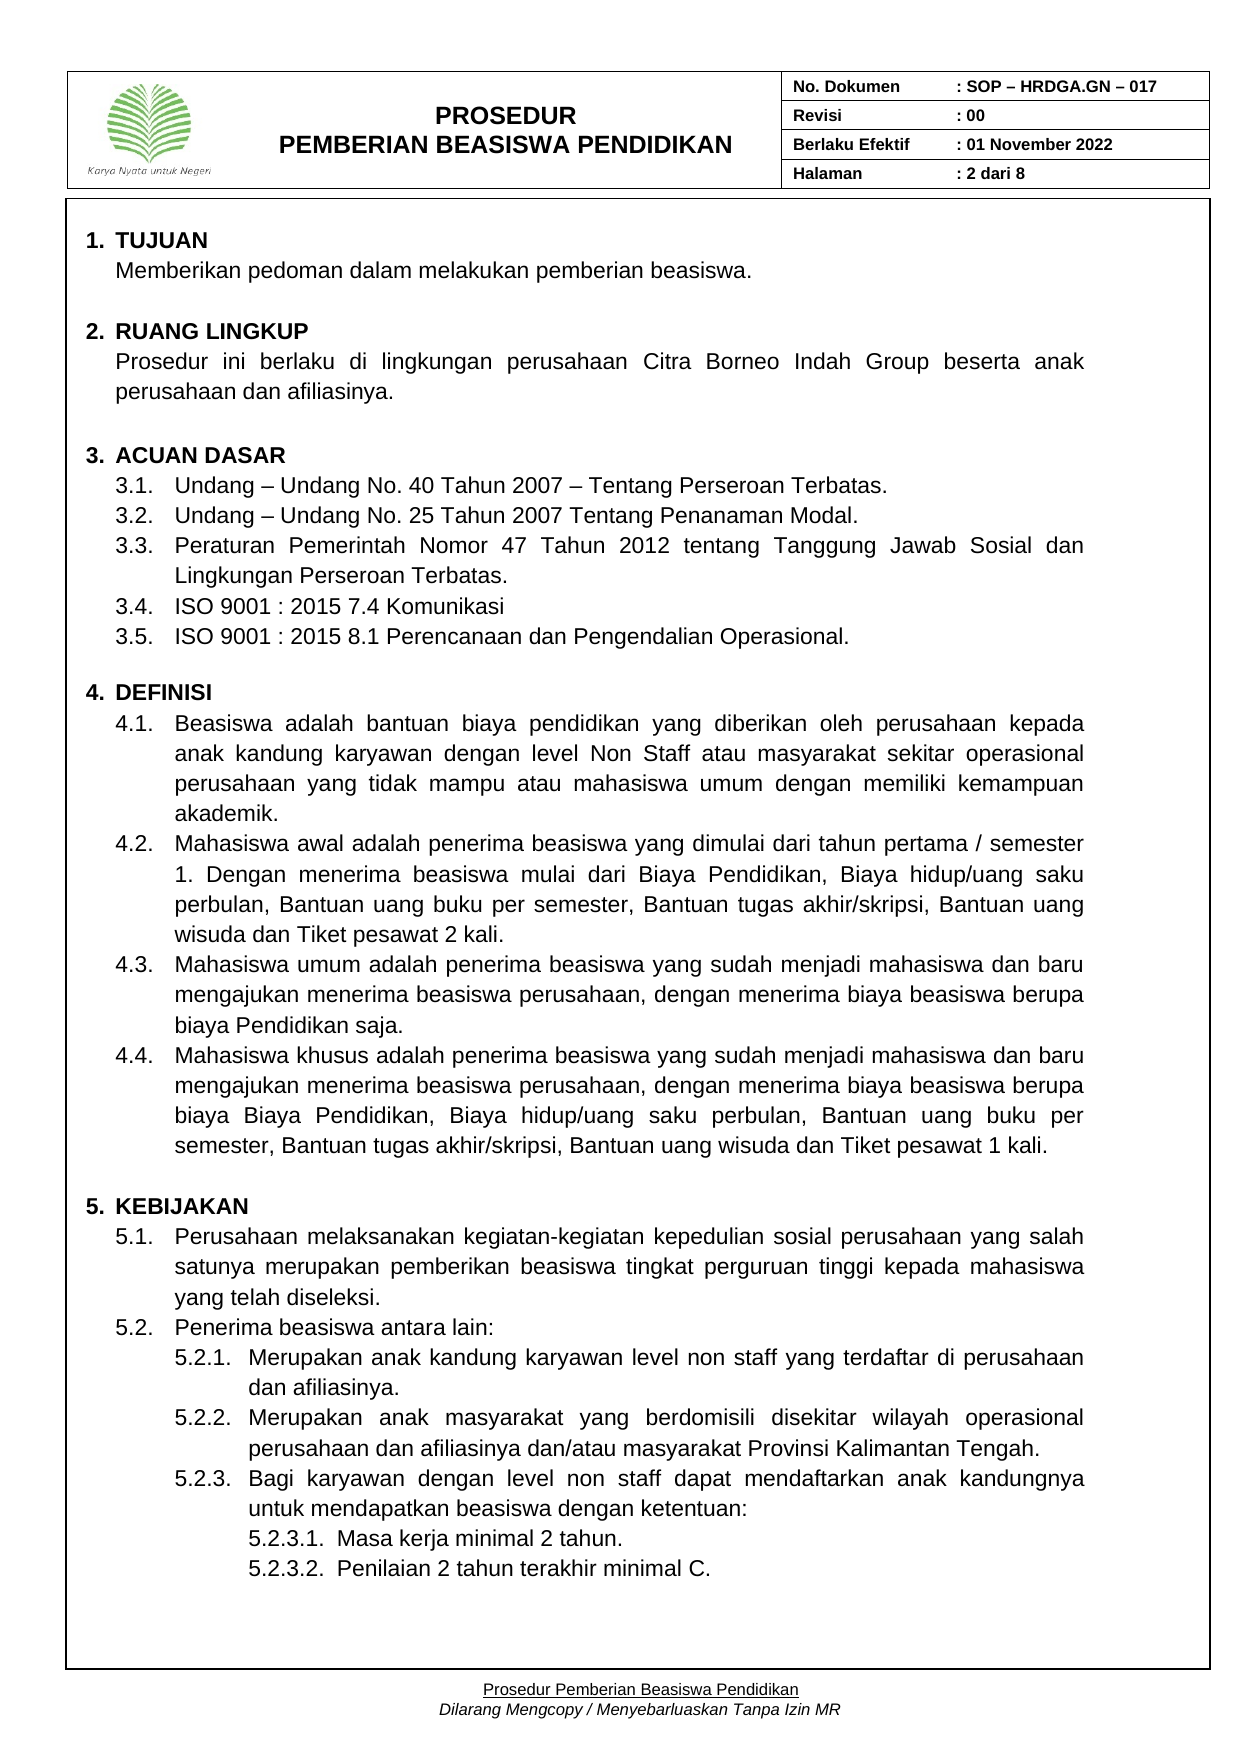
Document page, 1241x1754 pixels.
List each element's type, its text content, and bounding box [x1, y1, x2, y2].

list Masa kerja minimal 2 tahun. [248, 1525, 1085, 1552]
list Undang – Undang No. 40 Tahun 2007 – Tentang Perseroan Terbatas. [115, 472, 1163, 498]
list Undang – Undang No. 25 Tahun 2007 Tentang Penanaman Modal. [115, 502, 1085, 528]
text Memberikan pedoman dalam melakukan pemberian beasiswa. [115, 257, 1085, 284]
list TUJUAN [86, 227, 1085, 254]
list Beasiswa adalah bantuan biaya pendidikan yang diberikan oleh perusahaan kepada anak kandung karyawan dengan level Non Staff atau masyarakat sekitar operasional perusahaan yang tidak mampu atau mahasiswa umum dengan memiliki kemampuan akademik. [115, 709, 1085, 827]
list Penerima beasiswa antara lain: [115, 1314, 1085, 1340]
list Peraturan Pemerintah Nomor 47 Tahun 2012 tentang Tanggung Jawab Sosial dan Lingkungan Perseroan Terbatas. [115, 532, 1085, 589]
list Mahasiswa umum adalah penerima beasiswa yang sudah menjadi mahasiswa dan baru mengajukan menerima beasiswa perusahaan, dengan menerima biaya beasiswa berupa biaya Pendidikan saja. [115, 951, 1085, 1038]
list Bagi karyawan dengan level non staff dapat mendaftarkan anak kandungnya untuk mendapatkan beasiswa dengan ketentuan: [174, 1465, 1085, 1521]
list Merupakan anak masyarakat yang berdomisili disekitar wilayah operasional perusahaan dan afiliasinya dan/atau masyarakat Provinsi Kalimantan Tengah. [174, 1404, 1085, 1461]
list Mahasiswa awal adalah penerima beasiswa yang dimulai dari tahun pertama / semester 1. Dengan menerima beasiswa mulai dari Biaya Pendidikan, Biaya hidup/uang saku perbulan, Bantuan uang buku per semester, Bantuan tugas akhir/skripsi, Bantuan uang wisuda dan Tiket pesawat 2 kali. [115, 830, 1085, 947]
list Penilaian 2 tahun terakhir minimal C. [248, 1555, 1085, 1582]
list ACUAN DASAR [86, 442, 1085, 468]
list ISO 9001 : 2015 8.1 Perencanaan dan Pengendalian Operasional. [115, 623, 1085, 649]
list DEFINISI [86, 679, 1085, 706]
list ISO 9001 : 2015 7.4 Komunikasi [115, 593, 1085, 619]
list Merupakan anak kandung karyawan level non staff yang terdaftar di perusahaan dan afiliasinya. [174, 1344, 1085, 1401]
picture [87, 84, 211, 176]
list KEBIJAKAN [86, 1193, 1085, 1219]
list RUANG LINGKUP [86, 318, 1085, 344]
list Perusahaan melaksanakan kegiatan-kegiatan kepedulian sosial perusahaan yang salah satunya merupakan pemberikan beasiswa tingkat perguruan tinggi kepada mahasiswa yang telah diseleksi. [115, 1223, 1085, 1310]
text Prosedur ini berlaku di lingkungan perusahaan Citra Borneo Indah Group beserta anak perusahaan dan afiliasinya. [115, 348, 1085, 405]
list Mahasiswa khusus adalah penerima beasiswa yang sudah menjadi mahasiswa dan baru mengajukan menerima beasiswa perusahaan, dengan menerima biaya beasiswa berupa biaya Biaya Pendidikan, Biaya hidup/uang saku perbulan, Bantuan uang buku per semester, Bantuan tugas akhir/skripsi, Bantuan uang wisuda dan Tiket pesawat 1 kali. [115, 1042, 1085, 1159]
